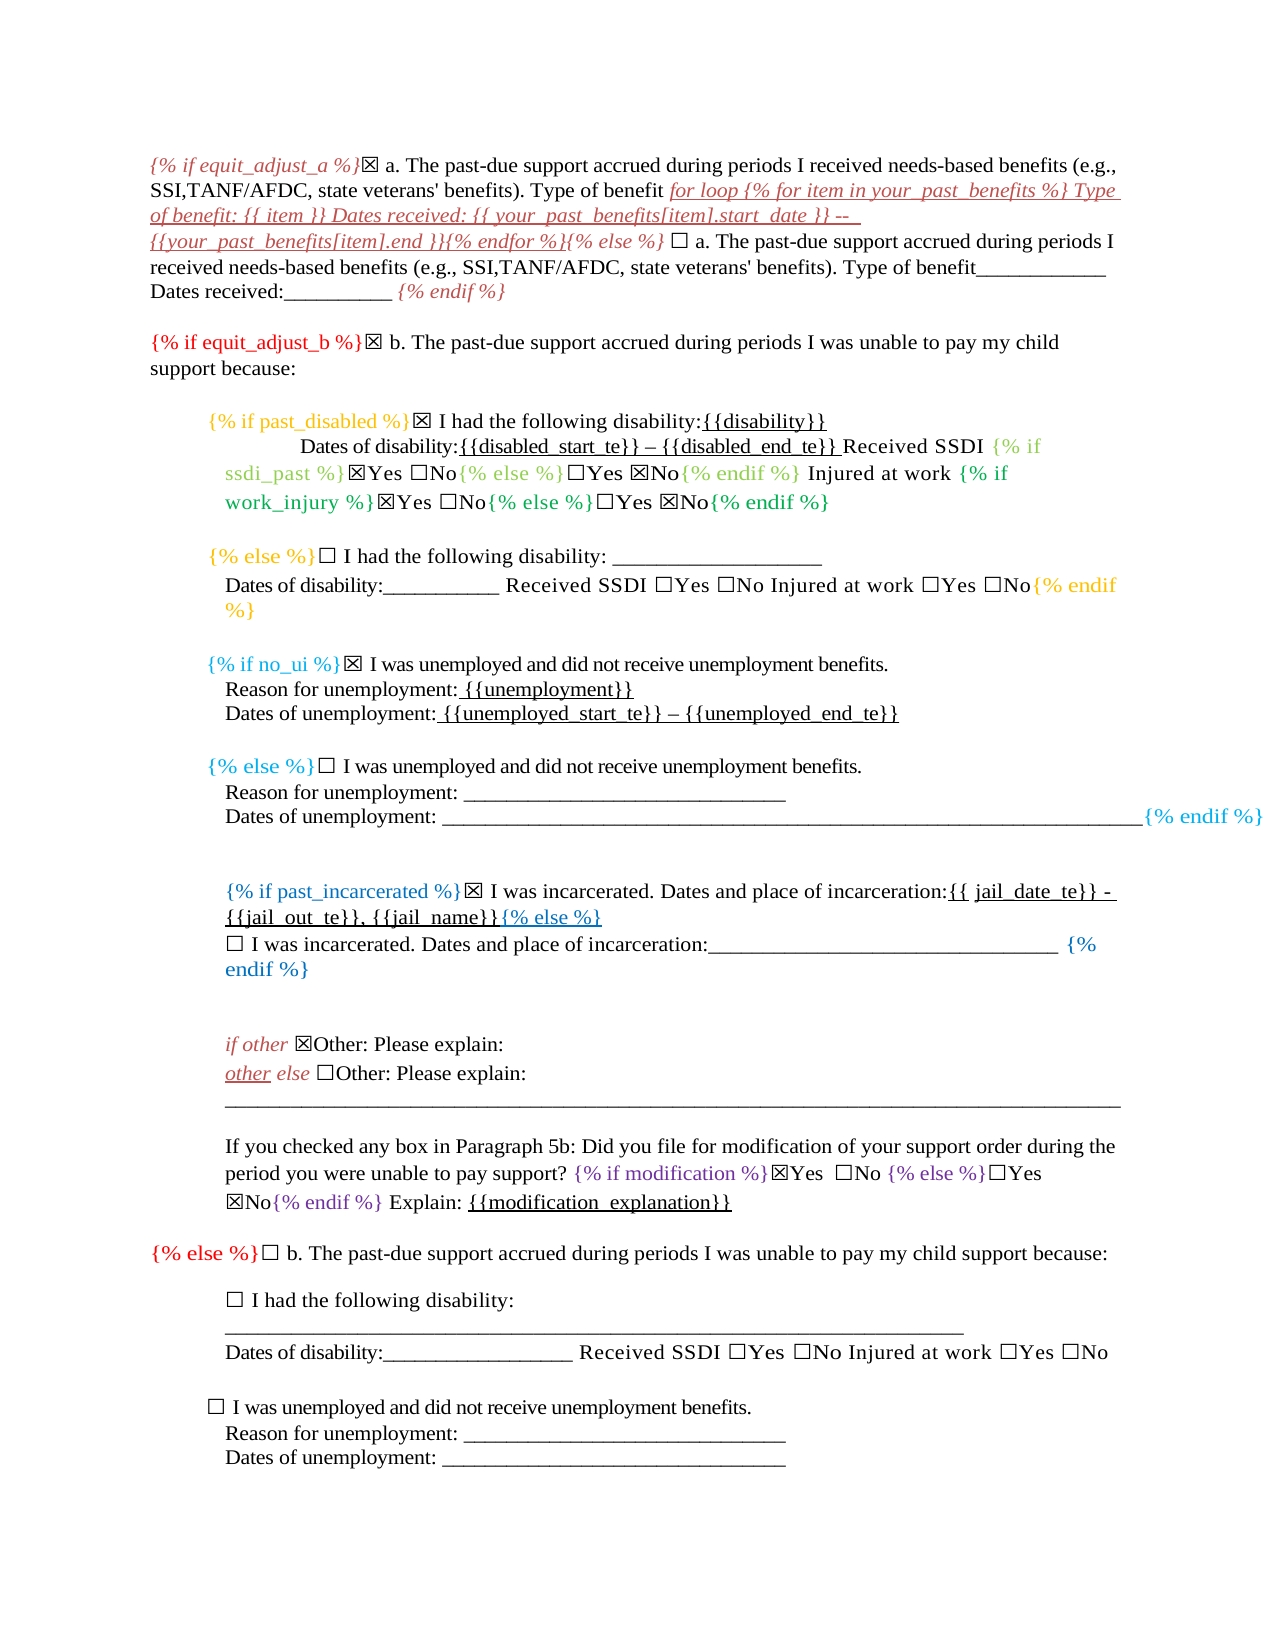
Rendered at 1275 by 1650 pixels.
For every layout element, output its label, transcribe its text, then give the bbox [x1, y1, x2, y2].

text {% else %}☐ I was unemployed and did not receive unemployment benefits. [206, 752, 1062, 780]
text Dates of unemployment: {{unemployed_start_te}} – {{unemployed_end_te}} [225, 701, 1125, 725]
text {% if no_ui %}☒ I was unemployed and did not receive unemployment benefits. [206, 649, 1062, 677]
text Dates of disability:__________________ Received SSDI ☐Yes ☐No Injured at work ☐Yes ☐No [225, 1337, 1162, 1366]
text Dates of disability:{{disabled_start_te}} – {{disabled_end_te}} Received SSDI {% if ssdi_past %}☒Yes ☐No{% else %}☐Yes ☒No{% endif %} Injured at work {% if work_injury %}☒Yes ☐No{% else %}☐Yes ☒No{% endif %} [225, 434, 1125, 515]
text other else ☐Other: Please explain: [225, 1058, 1125, 1086]
text If you checked any box in Paragraph 5b: Did you file for modification of your support order during the period you were unable to pay support? {% if modification %}☒Yes ☐No {% else %}☐Yes ☒No{% endif %} Explain: {{modification_explanation}} [225, 1134, 1125, 1215]
text {% else %}☐ b. The past-due support accrued during periods I was unable to pay my child support because: [150, 1238, 1125, 1266]
text Dates of unemployment: [225, 1445, 1125, 1469]
text __________________________________________________________________________________ [225, 1086, 1125, 1110]
text ☐ I had the following disability: ___________________________________________________________________ [225, 1285, 1062, 1337]
text Reason for unemployment: {{unemployment}} [225, 677, 1125, 701]
text Dates of disability:___________ Received SSDI ☐Yes ☐No Injured at work ☐Yes ☐No{% endif %} [225, 570, 1125, 622]
text ☐ I was incarcerated. Dates and place of incarceration:________________________________ {% endif %} [225, 929, 1125, 981]
text {% if equit_adjust_a %}☒ a. The past-due support accrued during periods I received needs-based benefits (e.g., SSI,TANF/AFDC, state veterans' benefits). Type of benefit for loop {% for item in your_past_benefits %} Type of benefit: {{ item }} Dates received: {{ your_past_benefits[item].start_date }} -- {{your_past_benefits[item].end }}{% endfor %}{% else %} ☐ a. The past-due support accrued during periods I received needs-based benefits (e.g., SSI,TANF/AFDC, state veterans' benefits). Type of benefit____________ Dates received:__________ {% endif %} [150, 150, 1125, 303]
text if other ☒Other: Please explain: [225, 1029, 1125, 1058]
text {% if past_incarcerated %}☒ I was incarcerated. Dates and place of incarceration:{{ jail_date_te}} - {{jail_out_te}}, {{jail_name}}{% else %} [225, 876, 1125, 929]
text {% if past_disabled %}☒ I had the following disability:{{disability}} [207, 406, 1062, 434]
text {% else %}☐ I had the following disability: ___________________ [207, 542, 1062, 570]
text {% if equit_adjust_b %}☒ b. The past-due support accrued during periods I was unable to pay my child support because: [150, 327, 1125, 380]
text ☐ I was unemployed and did not receive unemployment benefits. [206, 1392, 1062, 1421]
text Dates of unemployment: {% endif %} [225, 804, 1125, 828]
text Reason for unemployment: [225, 780, 1125, 804]
text Reason for unemployment: [225, 1421, 1125, 1445]
